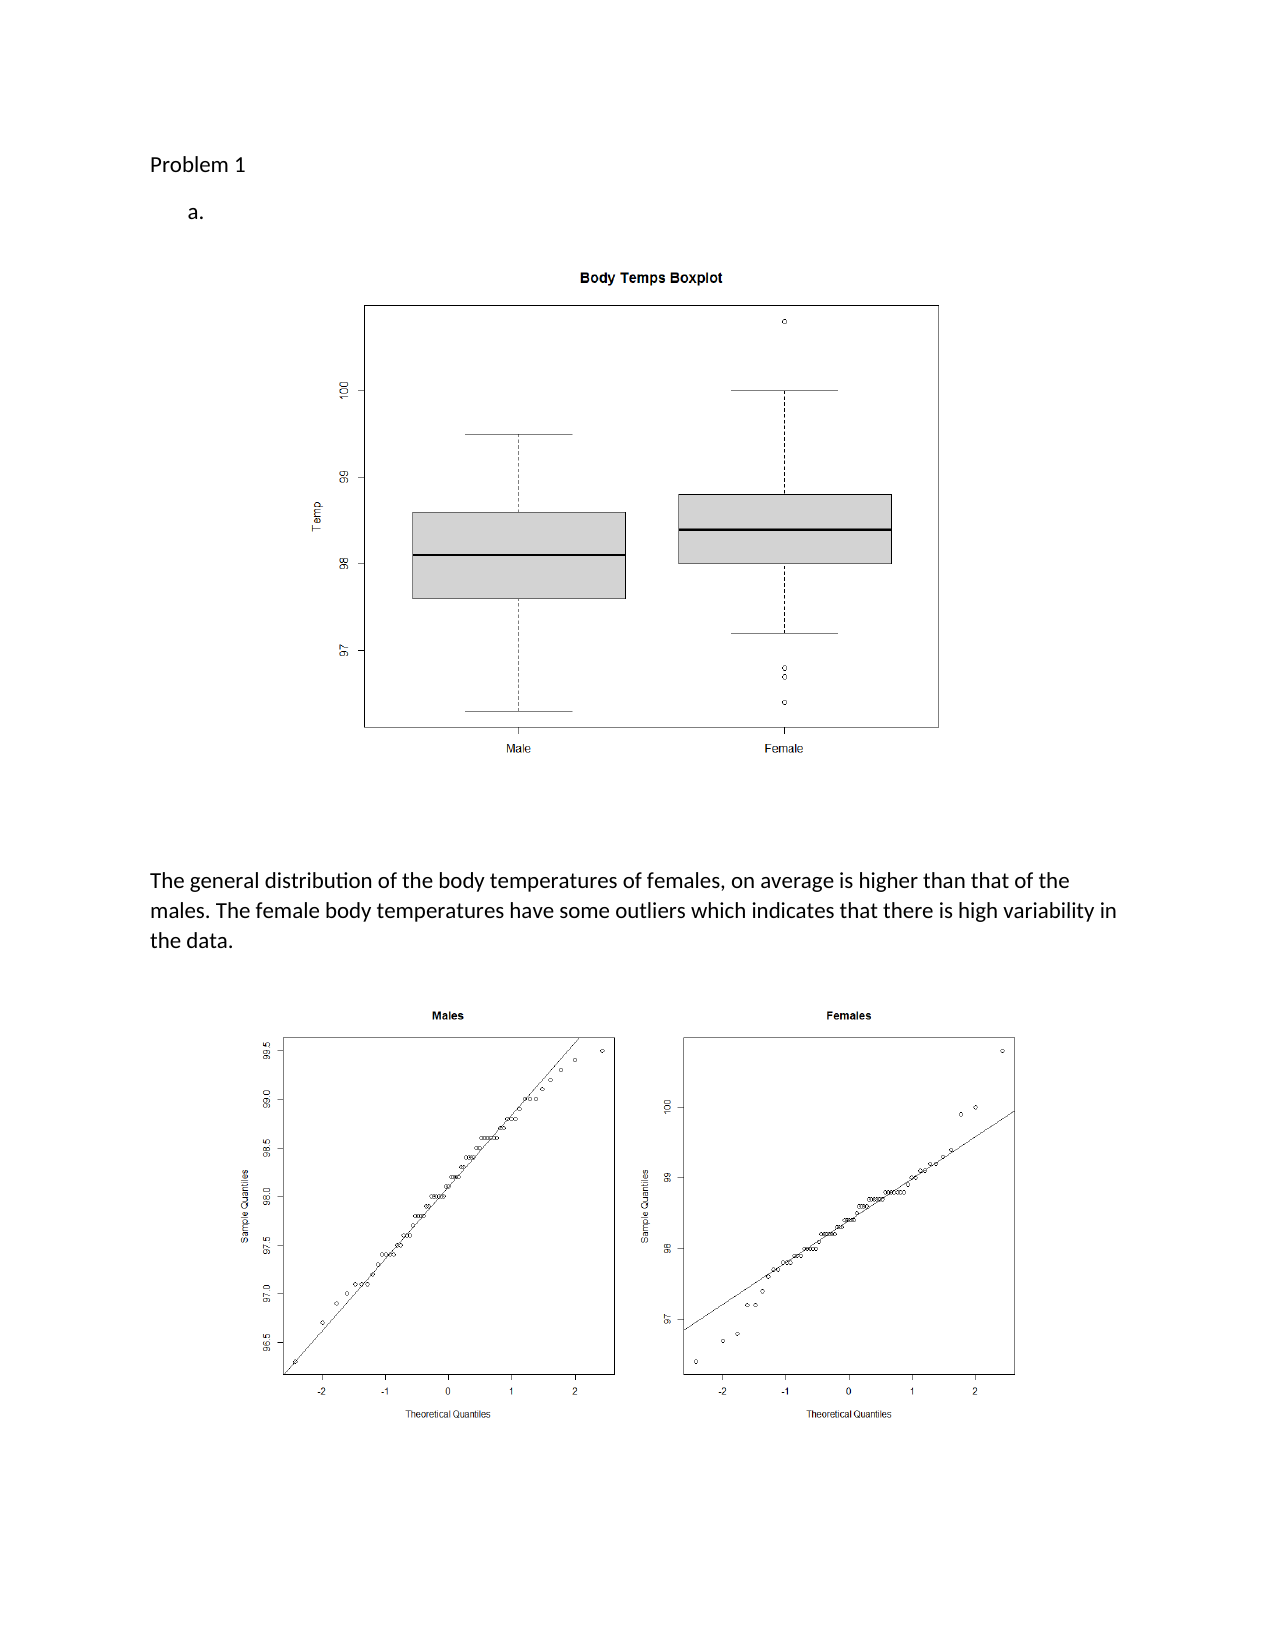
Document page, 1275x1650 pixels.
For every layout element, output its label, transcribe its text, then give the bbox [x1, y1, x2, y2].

picture [307, 248, 968, 798]
text The general distribution of the body temperatures of females, on average is higher than that of the males. The female body temperatures have some outliers which indicates that there is high variability in the data. [150, 866, 1125, 954]
text Problem 1 [150, 150, 1125, 178]
picture [237, 992, 1038, 1431]
